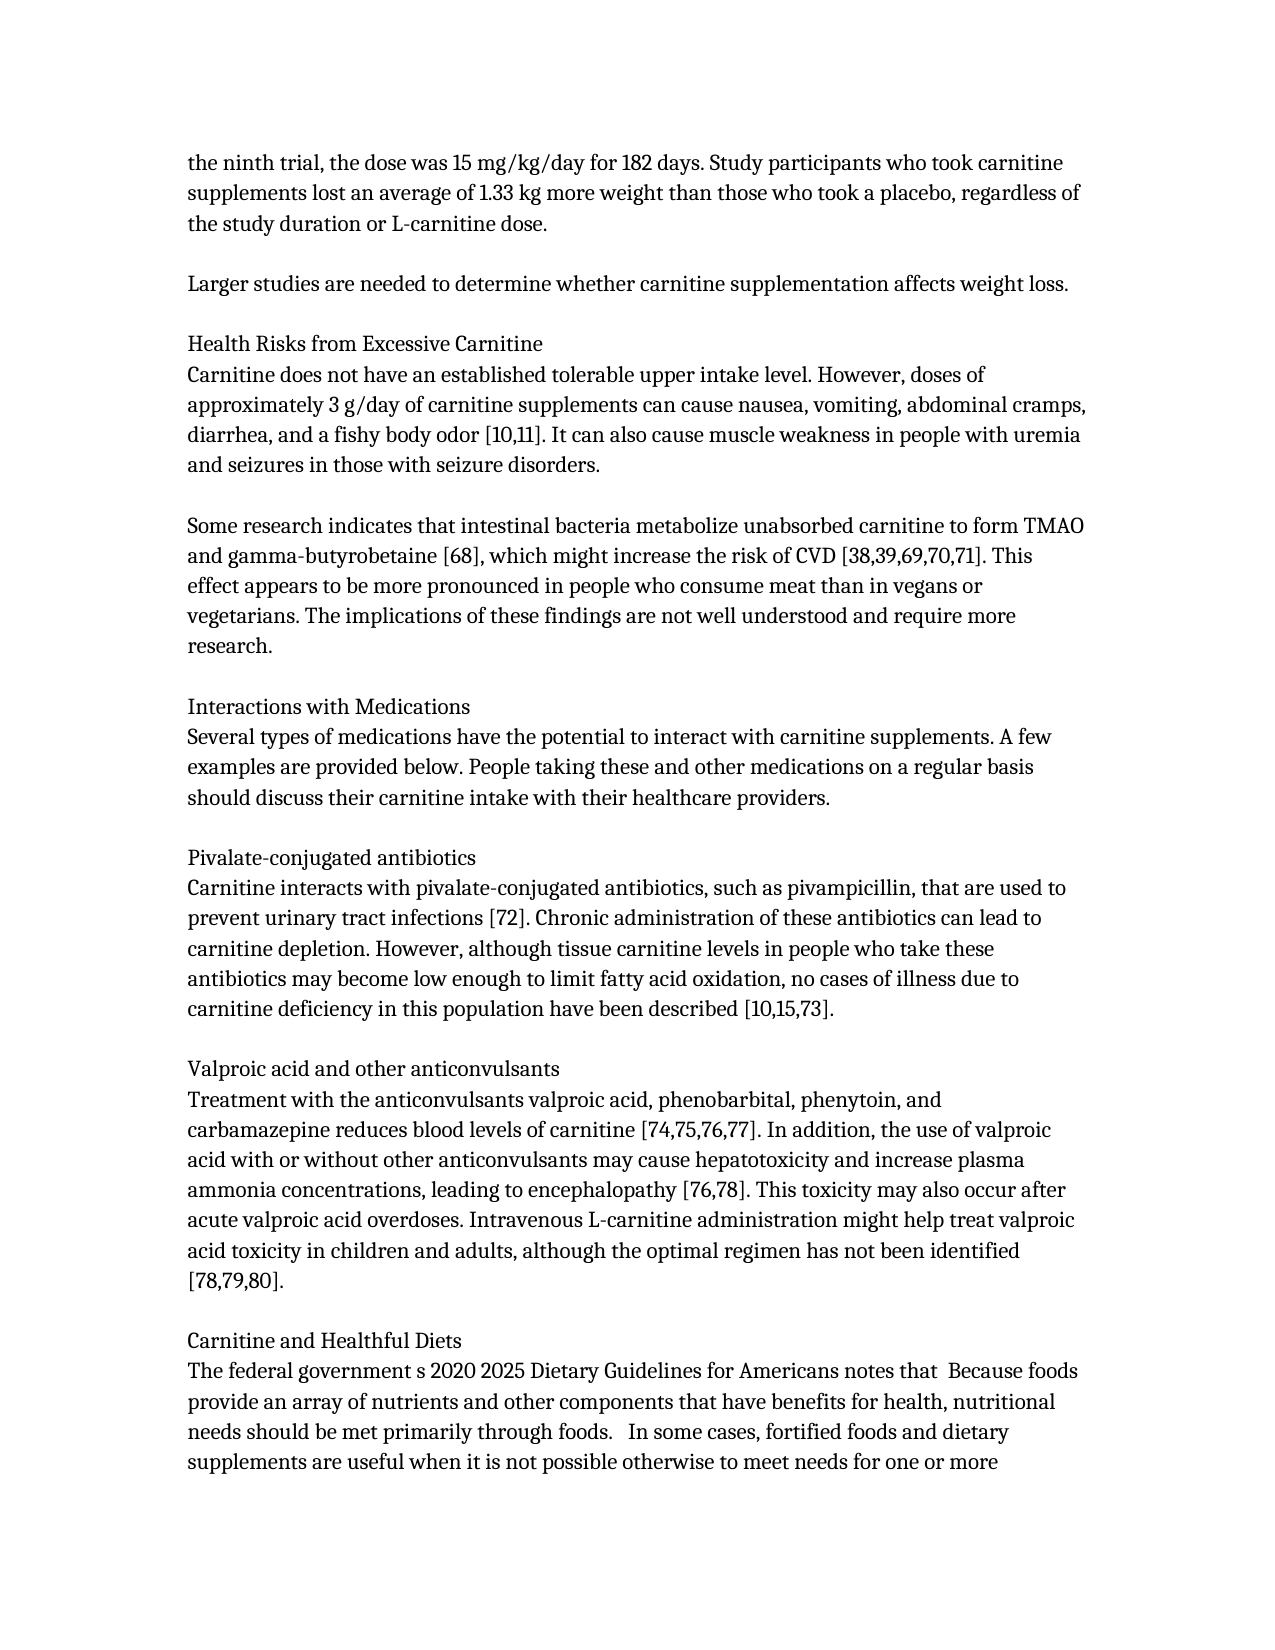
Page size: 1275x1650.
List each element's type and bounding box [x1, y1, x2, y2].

text [187, 150, 1087, 1475]
